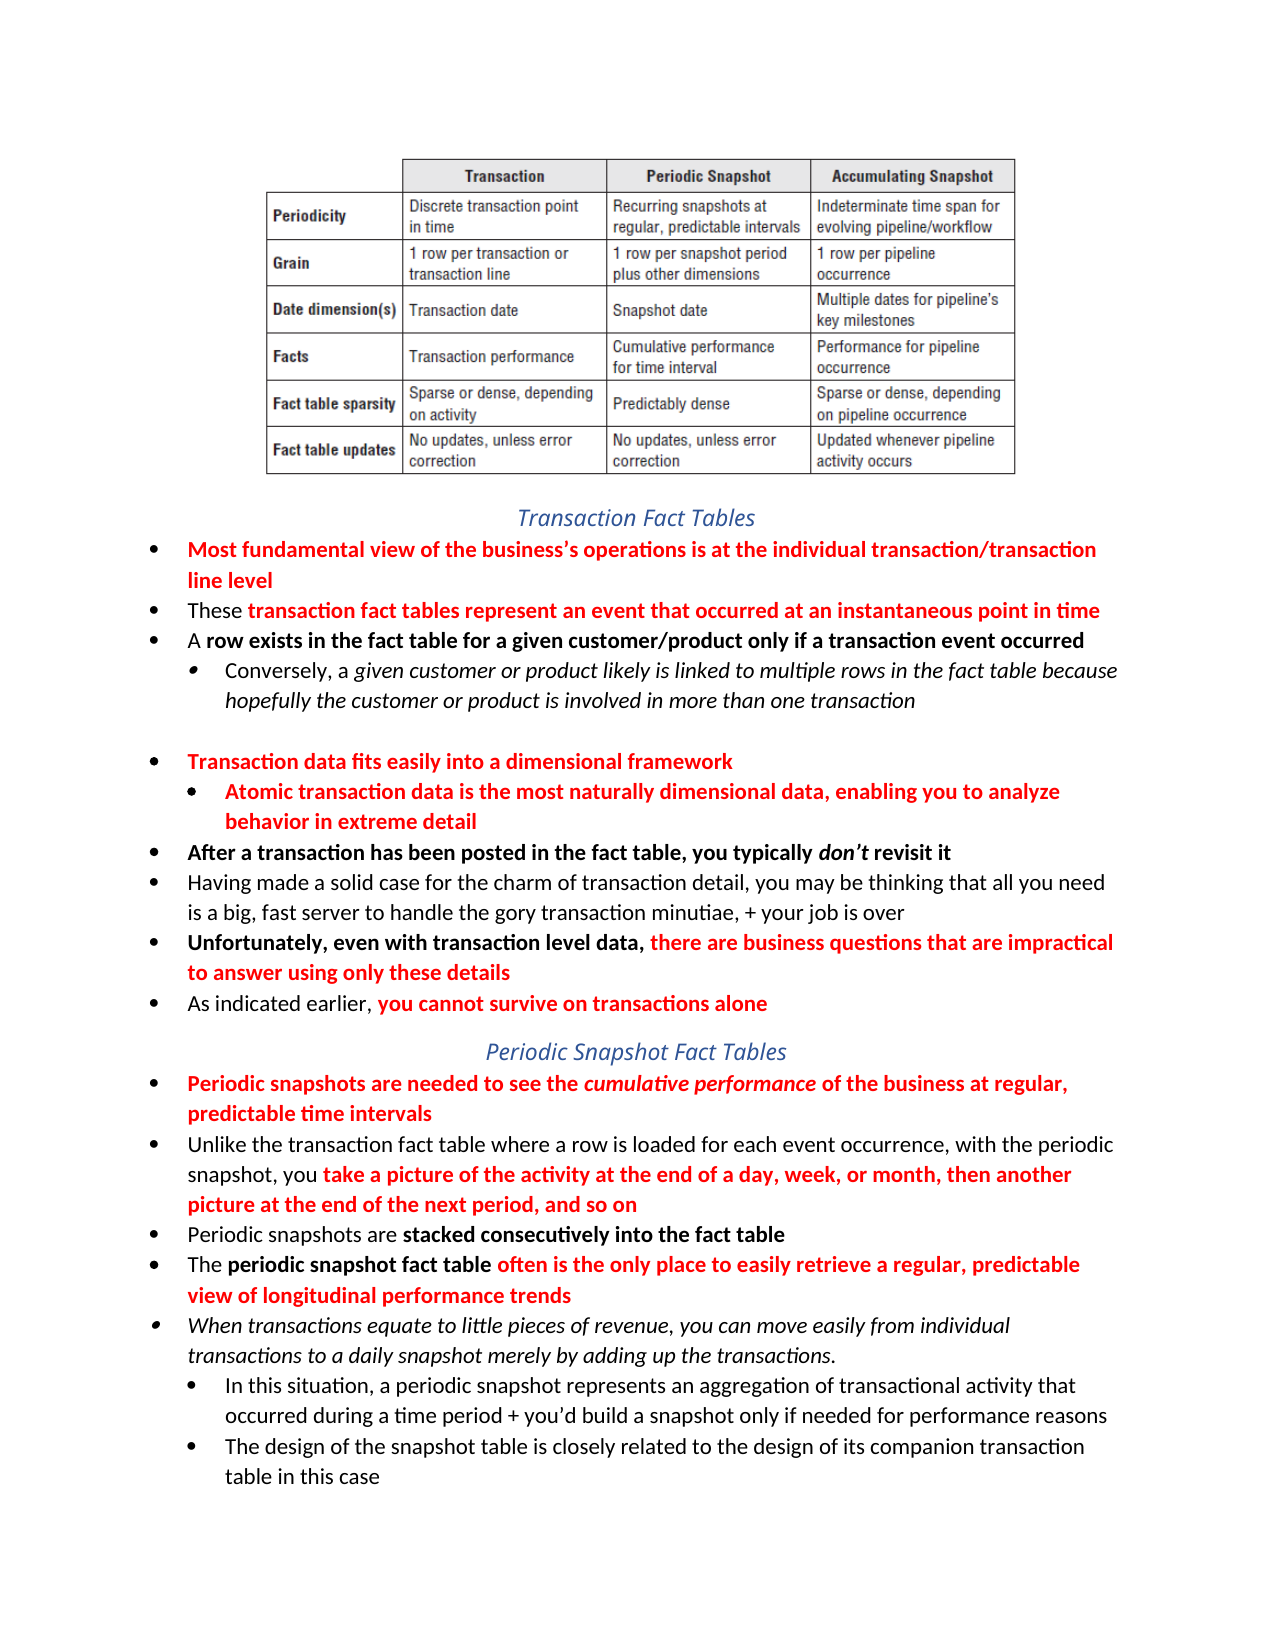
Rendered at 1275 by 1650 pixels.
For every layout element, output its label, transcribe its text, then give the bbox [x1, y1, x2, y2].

subtitle Periodic Snapshot Fact Tables [150, 1036, 1125, 1067]
list These transaction fact tables represent an event that occurred at an instantaneous point in time [150, 596, 1125, 624]
list After a transaction has been posted in the fact table, you typically don’t revisit it [150, 838, 1125, 866]
list When transactions equate to little pieces of revenue, you can move easily from individual transactions to a daily snapshot merely by adding up the transactions. [150, 1311, 1125, 1369]
list Most fundamental view of the business’s operations is at the individual transaction/transaction line level [150, 536, 1125, 594]
list Unlike the transaction fact table where a row is loaded for each event occurrence, with the periodic snapshot, you take a picture of the activity at the end of a day, week, or month, then another picture at the end of the next period, and so on [150, 1130, 1125, 1218]
list Conversely, a given customer or product likely is linked to multiple rows in the fact table because hopefully the customer or product is involved in more than one transaction [187, 656, 1125, 714]
list As indicated earlier, you cannot survive on transactions alone [150, 989, 1125, 1017]
subtitle Transaction Fact Tables [150, 502, 1125, 533]
list A row exists in the fact table for a given customer/product only if a transaction event occurred [150, 626, 1125, 654]
list The periodic snapshot fact table often is the only place to easily retrieve a regular, predictable view of longitudinal performance trends [150, 1251, 1125, 1309]
list Periodic snapshots are needed to see the cumulative performance of the business at regular, predictable time intervals [150, 1069, 1125, 1127]
list Atomic transaction data is the most naturally dimensional data, enabling you to analyze behavior in extreme detail [187, 777, 1125, 835]
list In this situation, a periodic snapshot represents an aggregation of transactional activity that occurred during a time period + you’d build a snapshot only if needed for performance reasons [187, 1371, 1125, 1429]
list Having made a solid case for the charm of transaction detail, you may be thinking that all you need is a big, fast server to handle the gory transaction minutiae, + your job is over [150, 868, 1125, 926]
list Periodic snapshots are stacked consecutively into the fact table [150, 1220, 1125, 1248]
list Transaction data fits easily into a dimensional framework [150, 747, 1125, 775]
picture [252, 150, 1023, 483]
list Unfortunately, even with transaction level data, there are business questions that are impractical to answer using only these details [150, 928, 1125, 986]
list The design of the snapshot table is closely related to the design of its companion transaction table in this case [187, 1432, 1125, 1490]
